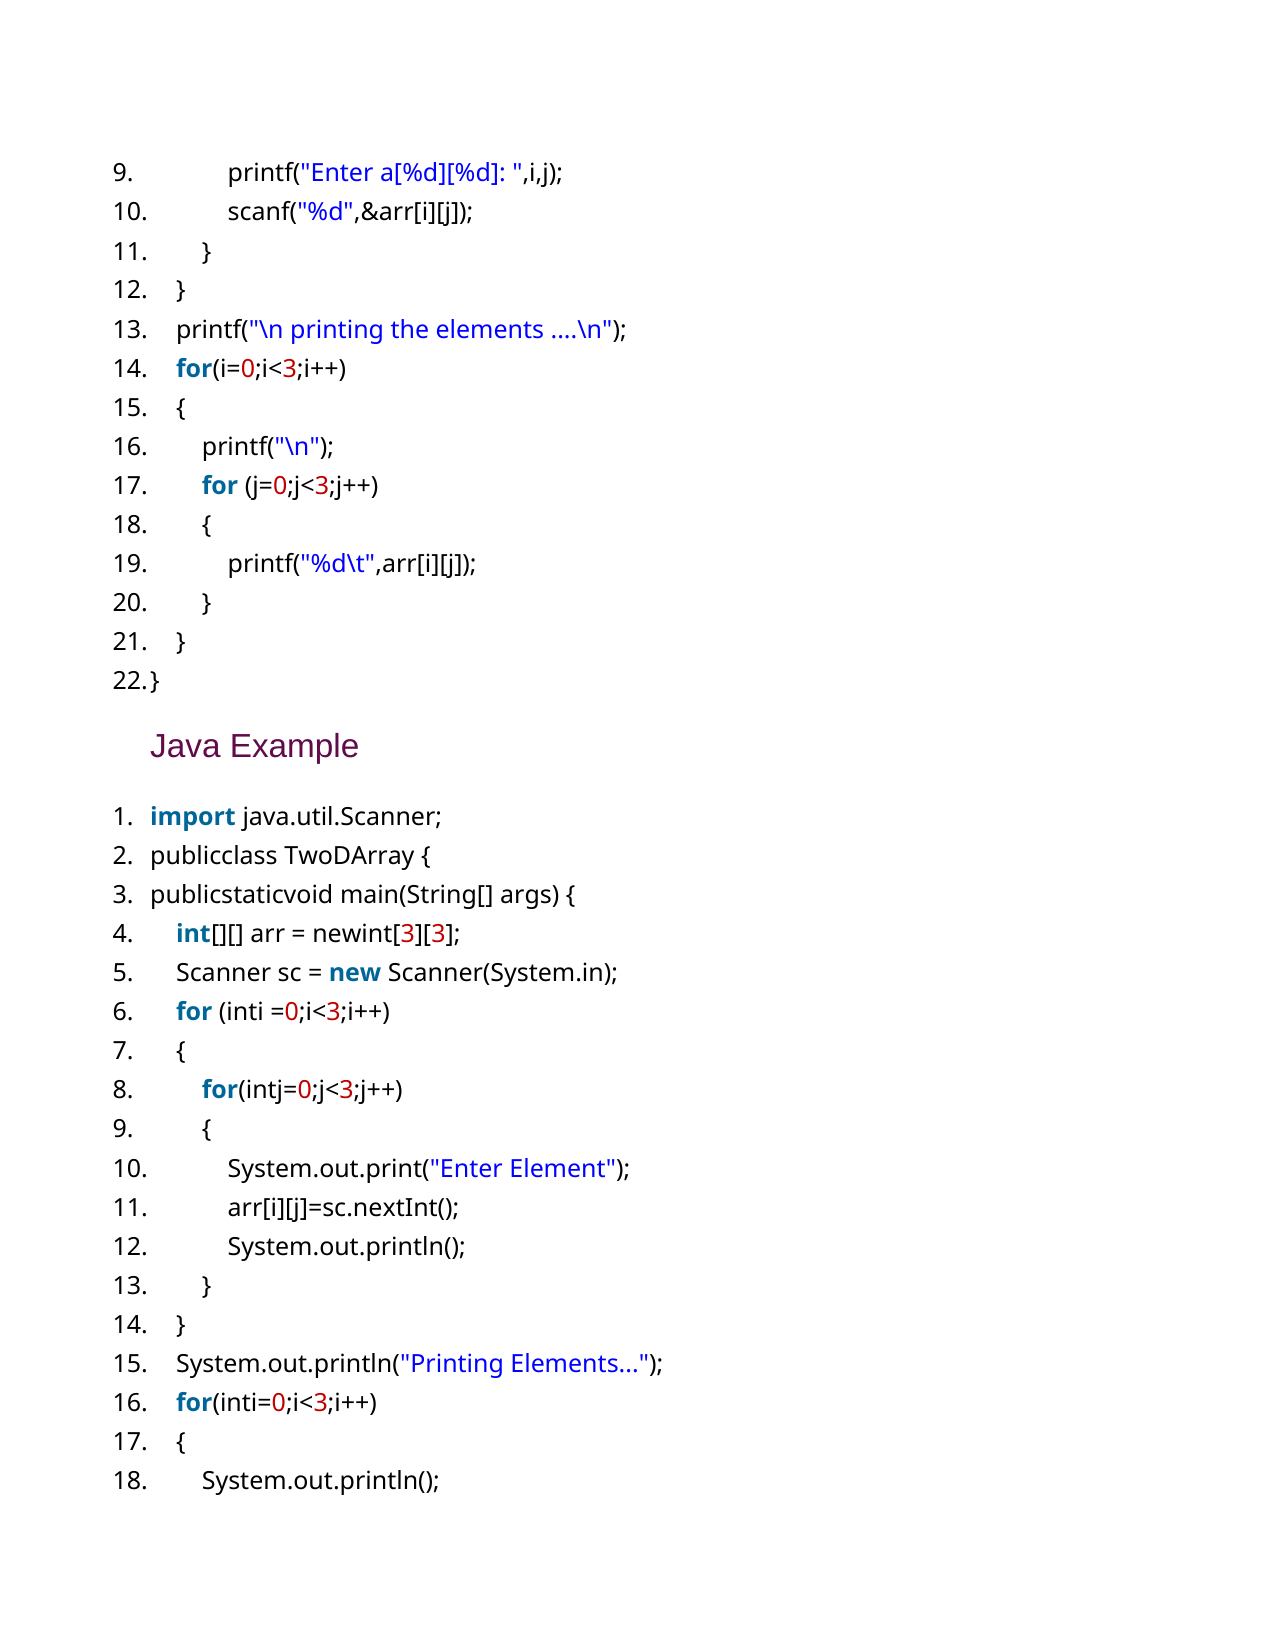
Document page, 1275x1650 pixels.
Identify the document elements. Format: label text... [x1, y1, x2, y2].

text Java Example [150, 726, 1125, 764]
list printf("\n"); [112, 423, 1125, 462]
list System.out.println("Printing Elements..."); [112, 1341, 1125, 1379]
list { [112, 1106, 1125, 1145]
list System.out.println(); [112, 1223, 1125, 1262]
list } [112, 619, 1125, 658]
list scanf("%d",&arr[i][j]); [112, 189, 1125, 228]
list { [112, 1419, 1125, 1458]
list System.out.println(); [112, 1458, 1125, 1497]
list printf("%d\t",arr[i][j]); [112, 541, 1125, 580]
list for (j=0;j<3;j++) [112, 462, 1125, 502]
list publicstaticvoid main(String[] args) { [112, 872, 1125, 911]
list for (inti =0;i<3;i++) [112, 989, 1125, 1028]
list } [112, 228, 1125, 267]
list Scanner sc = new Scanner(System.in); [112, 950, 1125, 989]
list for(intj=0;j<3;j++) [112, 1067, 1125, 1106]
list for(inti=0;i<3;i++) [112, 1379, 1125, 1419]
list for(i=0;i<3;i++) [112, 345, 1125, 384]
list } [112, 580, 1125, 619]
list import java.util.Scanner; [112, 794, 1125, 833]
list { [112, 384, 1125, 423]
list int[][] arr = newint[3][3]; [112, 911, 1125, 950]
list System.out.print("Enter Element"); [112, 1145, 1125, 1184]
list } [112, 267, 1125, 306]
list { [112, 502, 1125, 541]
list printf("Enter a[%d][%d]: ",i,j); [112, 150, 1125, 189]
list arr[i][j]=sc.nextInt(); [112, 1184, 1125, 1223]
list } [112, 1262, 1125, 1301]
list printf("\n printing the elements ....\n"); [112, 306, 1125, 345]
list } [112, 658, 1125, 697]
list } [112, 1301, 1125, 1341]
list publicclass TwoDArray { [112, 833, 1125, 872]
list { [112, 1028, 1125, 1067]
